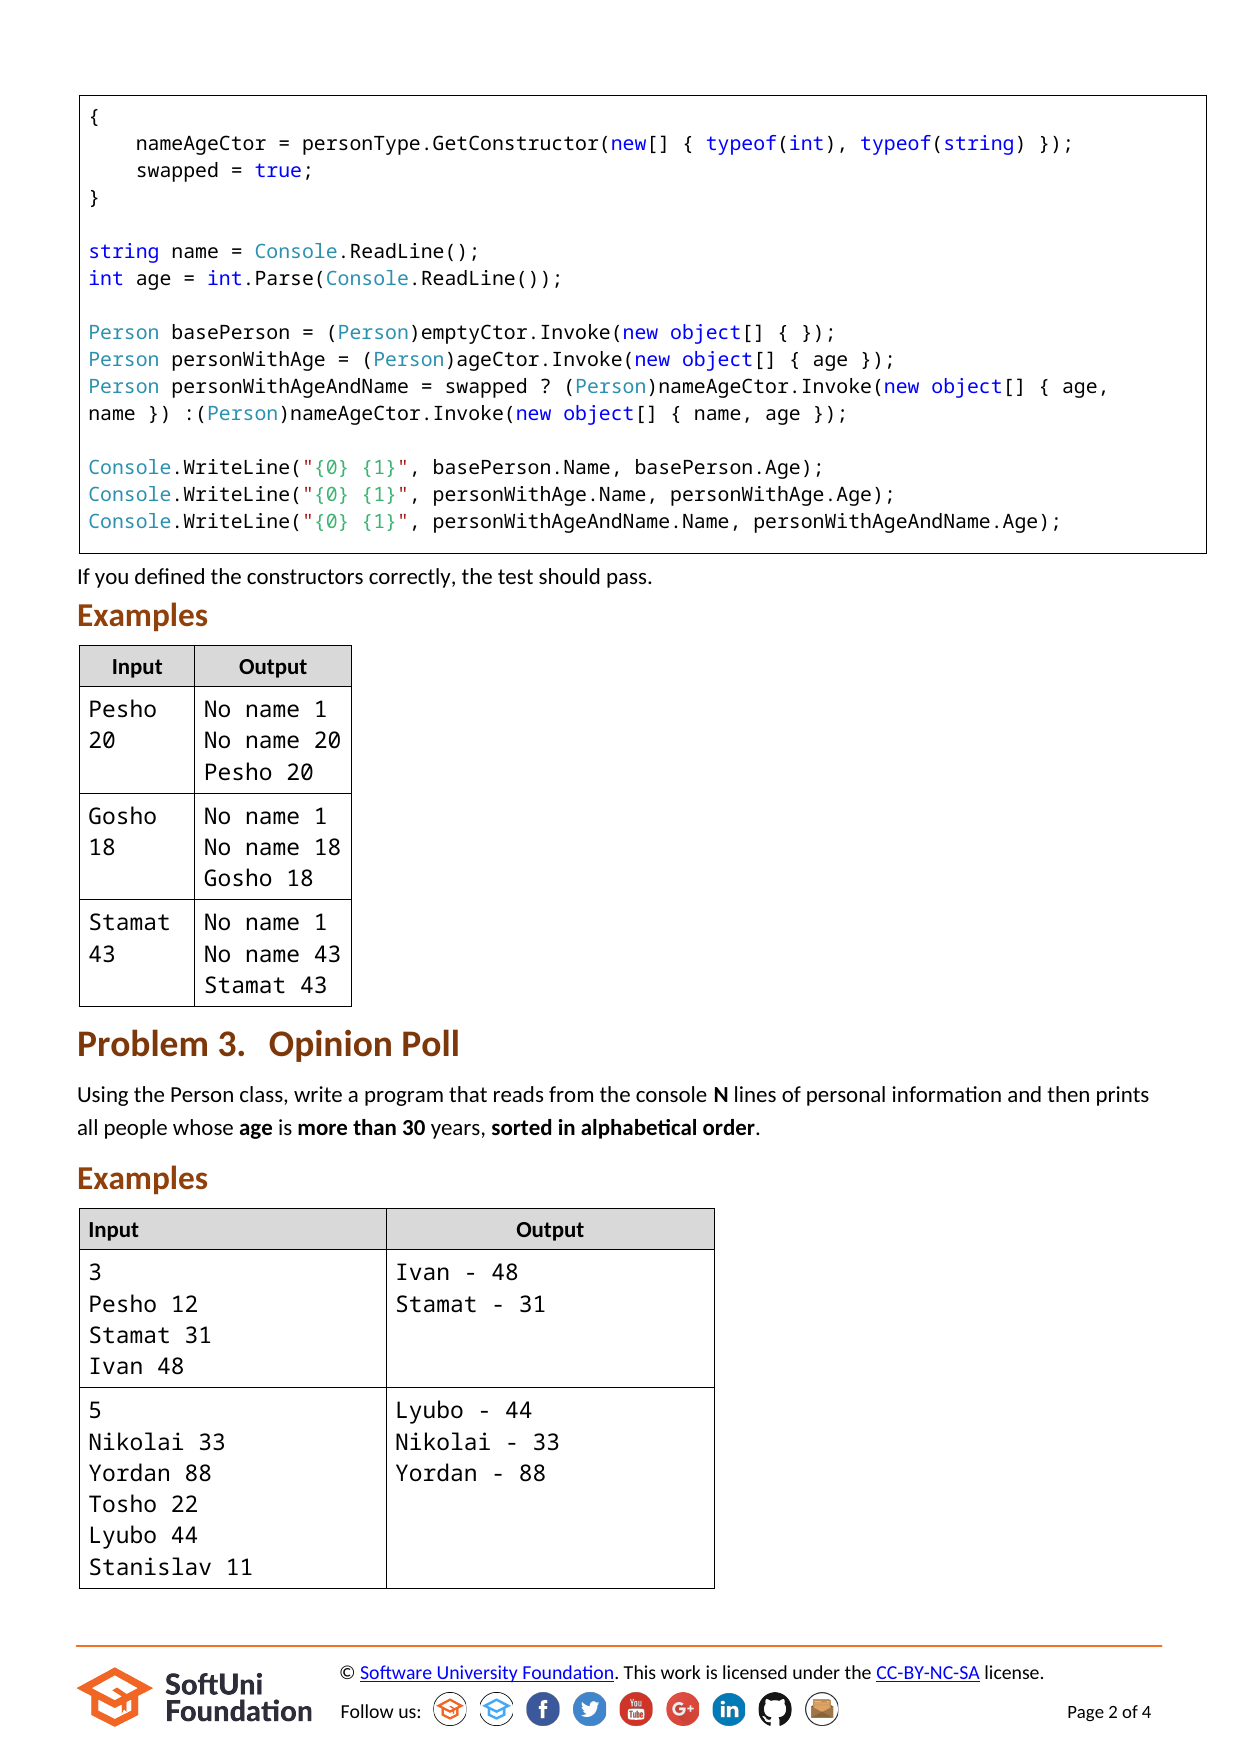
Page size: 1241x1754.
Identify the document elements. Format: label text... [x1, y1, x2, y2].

table_cell Gosho 18 [80, 794, 194, 899]
picture [712, 1716, 722, 1726]
picture [619, 1692, 653, 1726]
picture [805, 1692, 839, 1726]
table_cell Ivan - 48 Stamat - 31 [387, 1250, 714, 1387]
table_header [80, 96, 1206, 552]
table_header Input [80, 1209, 386, 1249]
text Using the Person class, write a program that reads from the console N lines of personal information and then prints all people whose age is more than 30 years, sorted in alphabetical order. [77, 1081, 1163, 1141]
subtitle Examples [77, 1157, 1163, 1198]
picture [76, 1667, 312, 1727]
picture [666, 1692, 700, 1726]
picture [736, 1693, 746, 1703]
table_cell Lyubo - 44 Nikolai - 33 Yordan - 88 [387, 1388, 714, 1588]
text If you defined the constructors correctly, the test should pass. [77, 562, 1163, 590]
table_cell Pesho 20 [80, 687, 194, 793]
picture [736, 1716, 746, 1726]
table_cell No name 1 No name 43 Stamat 43 [195, 900, 351, 1006]
picture [433, 1692, 467, 1726]
table_cell Stamat 43 [80, 900, 194, 1006]
picture [526, 1692, 560, 1726]
table_header Output [387, 1209, 714, 1249]
table_header Output [195, 646, 351, 686]
table_header Input [80, 646, 194, 686]
table_cell No name 1 No name 18 Gosho 18 [195, 794, 351, 899]
picture [480, 1692, 513, 1726]
picture [573, 1692, 607, 1726]
picture [712, 1693, 722, 1703]
table_cell 3 Pesho 12 Stamat 31 Ivan 48 [80, 1250, 386, 1387]
subtitle Opinion Poll [77, 1019, 1163, 1065]
subtitle Examples [77, 594, 1163, 635]
picture [758, 1692, 792, 1726]
table_cell 5 Nikolai 33 Yordan 88 Tosho 22 Lyubo 44 Stanislav 11 [80, 1388, 386, 1588]
picture [727, 1707, 738, 1717]
table_cell No name 1 No name 20 Pesho 20 [195, 687, 351, 793]
